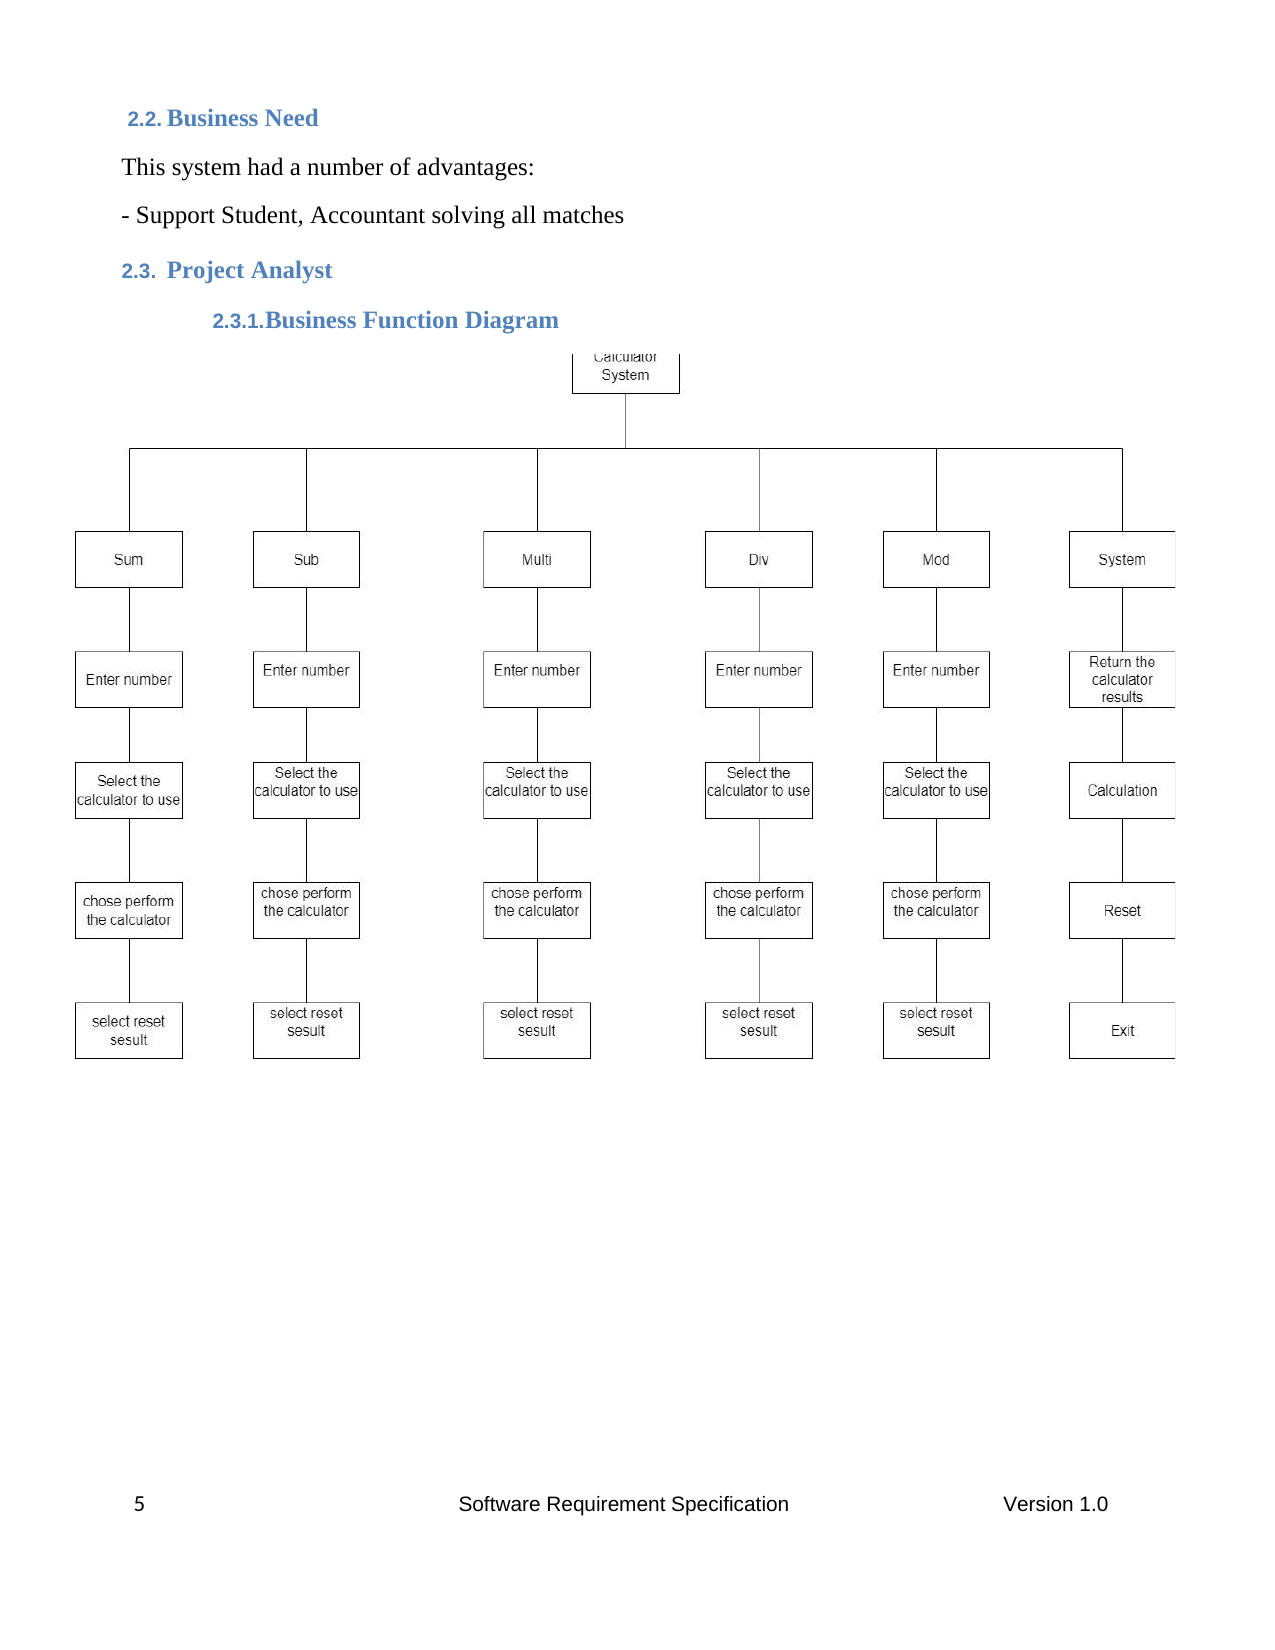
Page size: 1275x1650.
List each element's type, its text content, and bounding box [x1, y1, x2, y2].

picture [75, 354, 1175, 1059]
text - Support Student, Accountant solving all matches [121, 200, 1175, 229]
text This system had a number of advantages: [121, 152, 1175, 181]
subtitle Project Analyst [121, 256, 1175, 284]
subtitle Business Need [127, 103, 1175, 132]
subtitle Business Function Diagram [212, 305, 1175, 334]
